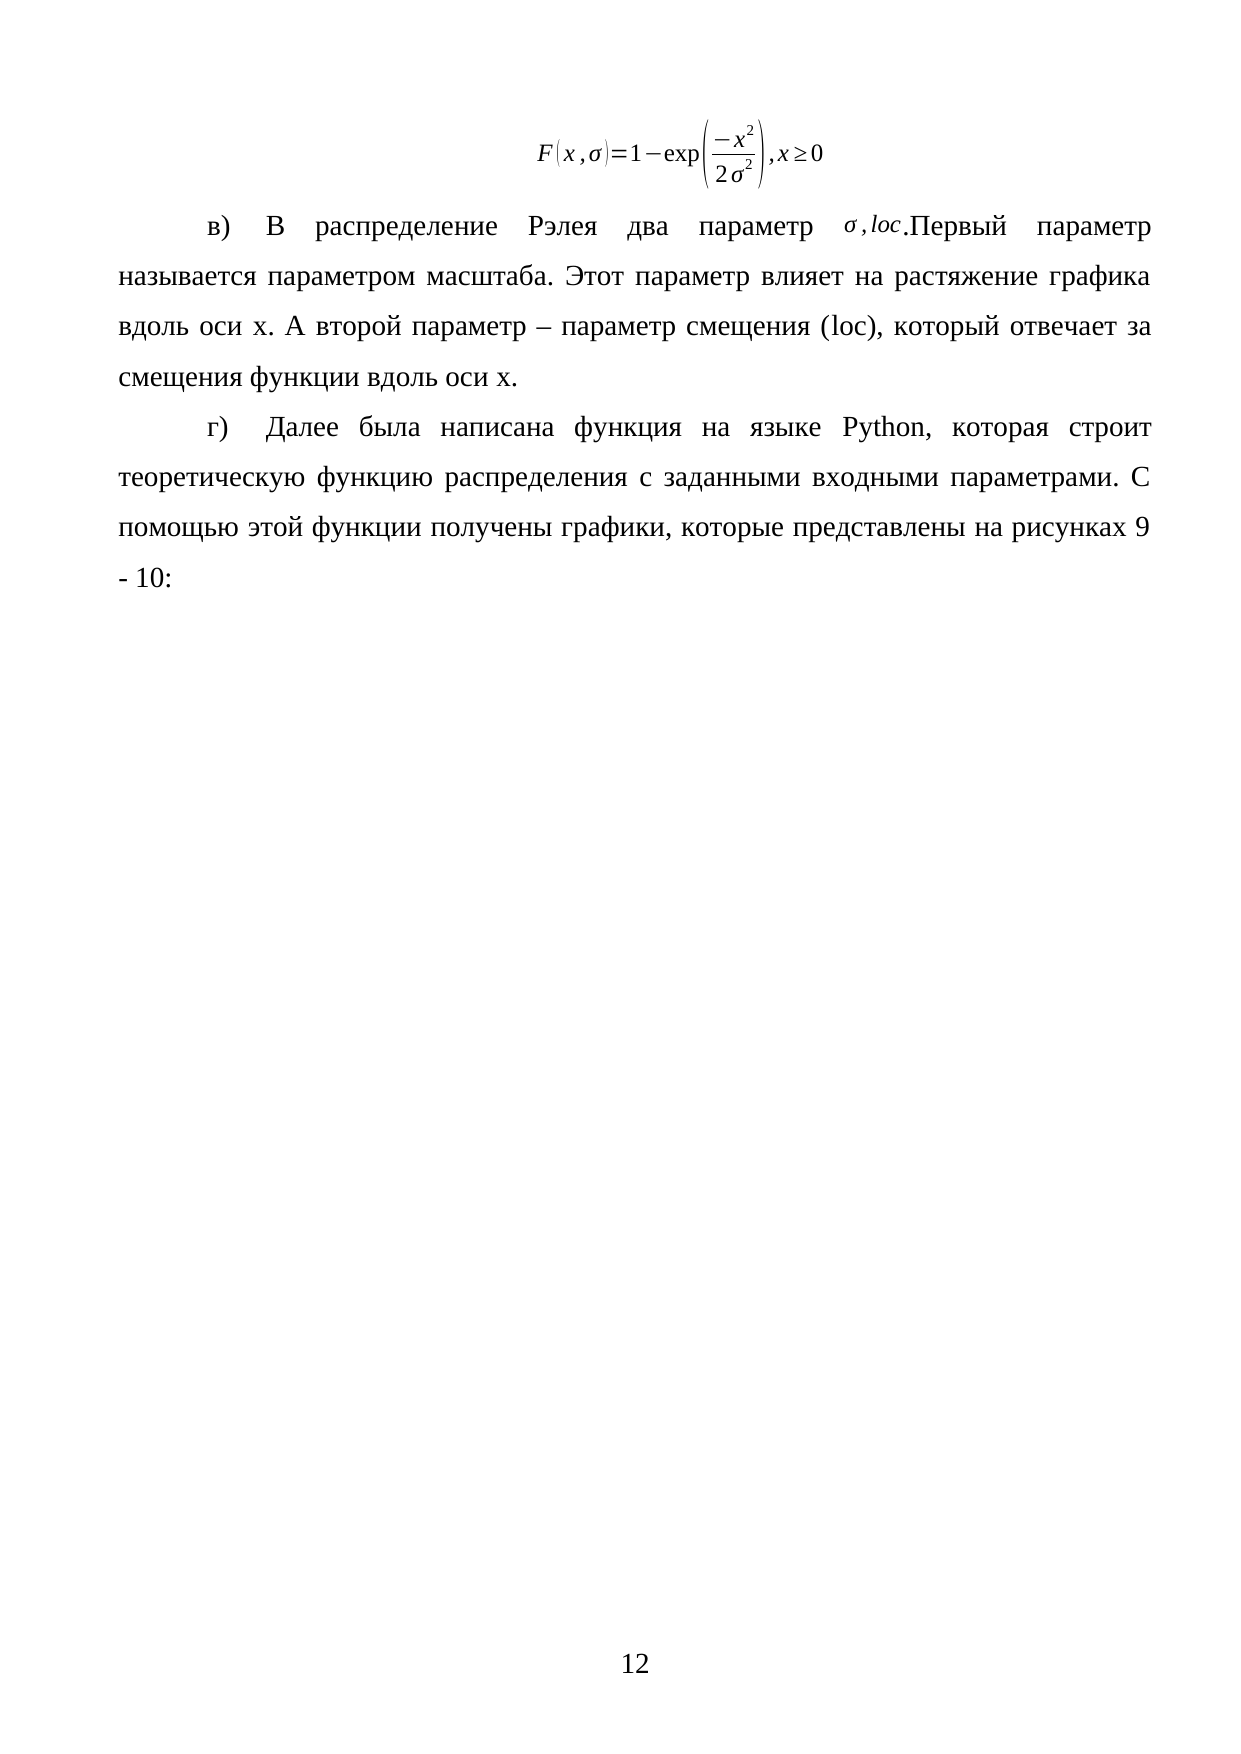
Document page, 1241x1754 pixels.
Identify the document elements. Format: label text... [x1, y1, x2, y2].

text Далее была написана функция на языке Python, которая строит теоретическую функцию распределения с заданными входными параметрами. С помощью этой функции получены графики, которые представлены на рисунках 9 - 10: [118, 409, 1152, 593]
text В распределение Рэлея два параметр .Первый параметр называется параметром масштаба. Этот параметр влияет на растяжение графика вдоль оси x. А второй параметр – параметр смещения (loc), который отвечает за смещения функции вдоль оси x. [118, 208, 1152, 392]
